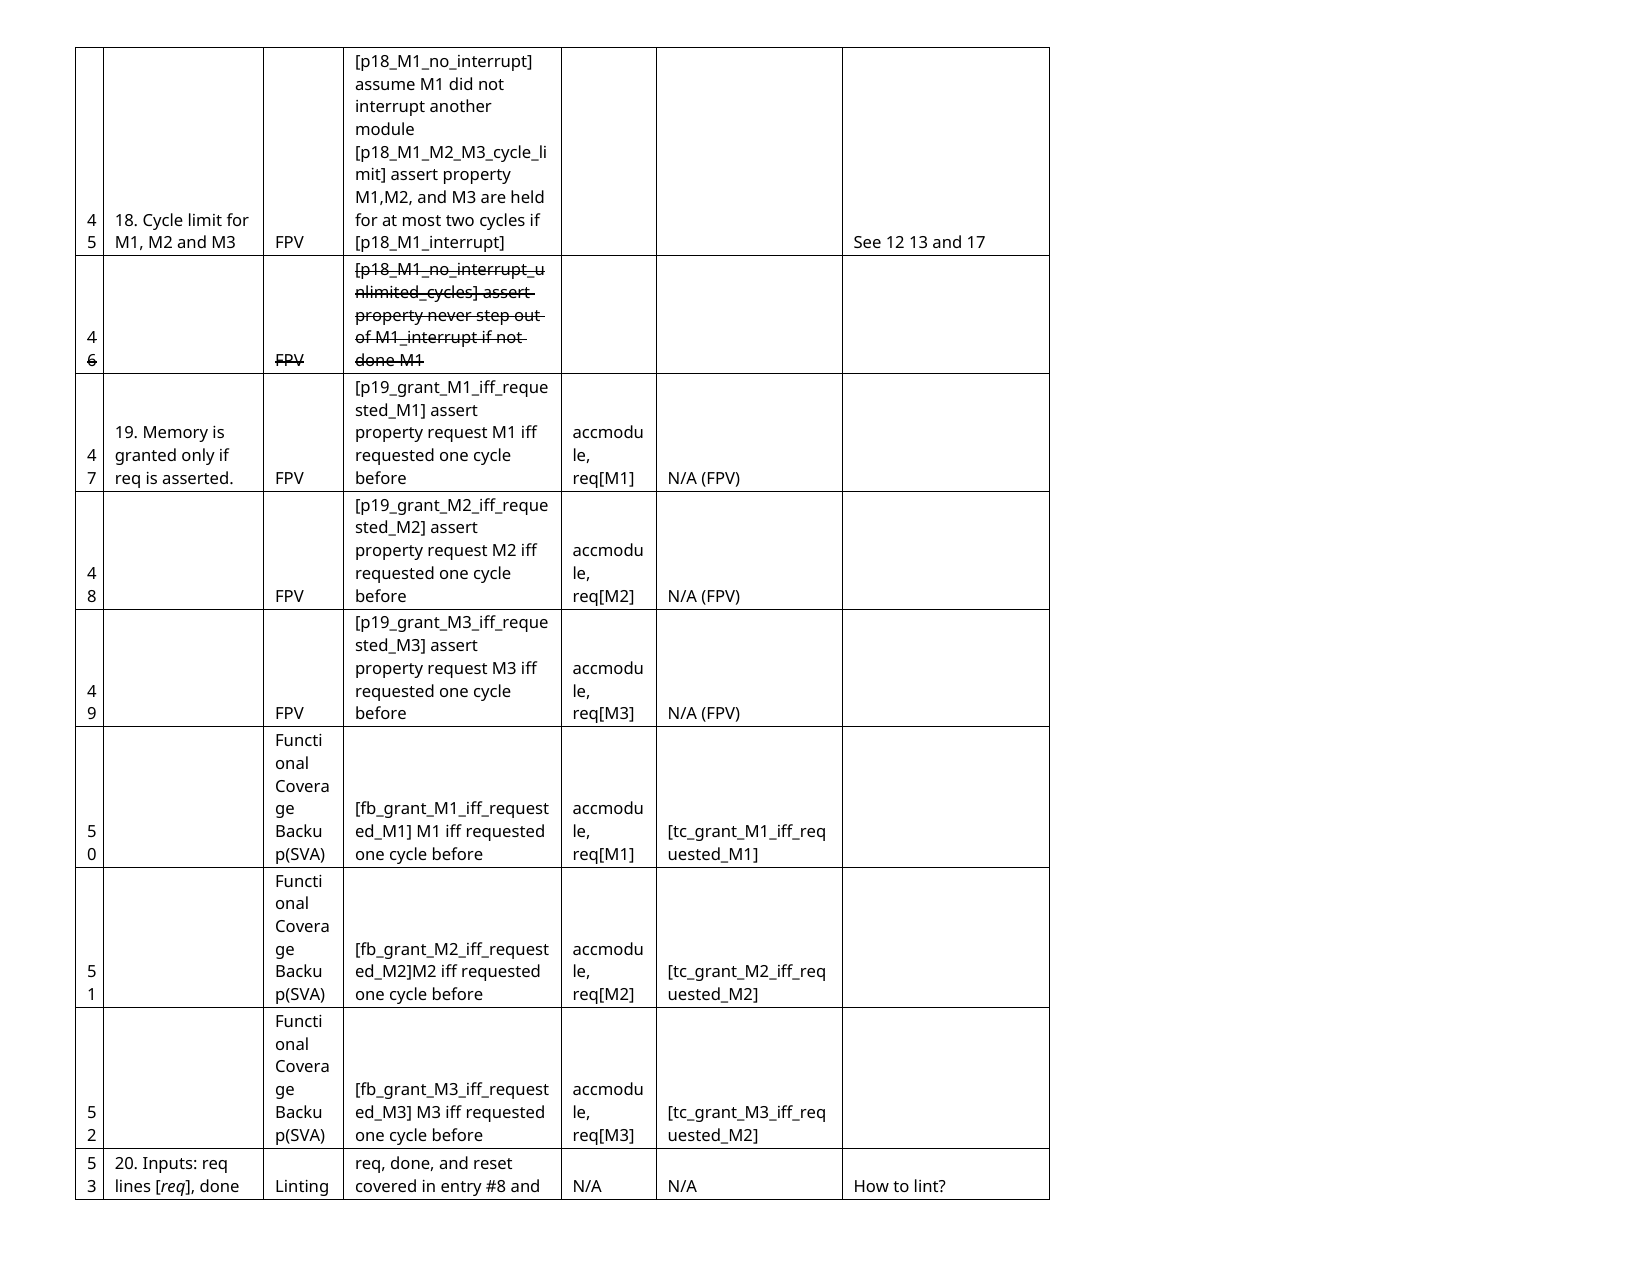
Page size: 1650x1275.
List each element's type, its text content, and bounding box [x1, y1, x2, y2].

table_cell N/A (FPV) [657, 374, 842, 491]
table_cell accmodule, req[M1] [562, 727, 656, 867]
table_cell [104, 492, 263, 608]
table_cell FPV [264, 492, 343, 608]
table_cell [104, 610, 263, 726]
table_cell 47 [76, 374, 103, 491]
table_cell 51 [76, 868, 103, 1007]
table_cell [fb_grant_M1_iff_requested_M1] M1 iff requested one cycle before [344, 727, 561, 867]
table_cell [843, 256, 1049, 373]
table_cell 18. Cycle limit for M1, M2 and M3 [104, 48, 263, 255]
table_cell FPV [264, 48, 343, 255]
table_cell 49 [76, 610, 103, 726]
table_cell [tc_grant_M1_iff_requested_M1] [657, 727, 842, 867]
table_cell [tc_grant_M3_iff_requested_M2] [657, 1008, 842, 1147]
table_cell [657, 48, 842, 255]
table_cell [843, 727, 1049, 867]
table_cell [104, 256, 263, 373]
table_cell [843, 610, 1049, 726]
table_cell See 12 13 and 17 [843, 48, 1049, 255]
table_cell 48 [76, 492, 103, 608]
table_cell [843, 868, 1049, 1007]
table_cell [p19_grant_M1_iff_requested_M1] assert property request M1 iff requested one cycle before [344, 374, 561, 491]
table_cell [fb_grant_M2_iff_requested_M2]M2 iff requested one cycle before [344, 868, 561, 1007]
table_cell FPV [264, 256, 343, 373]
table_cell [843, 492, 1049, 608]
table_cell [104, 1149, 263, 1199]
table_cell FPV [264, 610, 343, 726]
table_cell [p19_grant_M2_iff_requested_M2] assert property request M2 iff requested one cycle before [344, 492, 561, 608]
table_cell [p18_M1_no_interrupt_unlimited_cycles] assert property never step out of M1_interrupt if not done M1 [344, 256, 561, 373]
table_cell [843, 374, 1049, 491]
table_cell accmodule, req[M1] [562, 374, 656, 491]
table_cell 53 [76, 1149, 103, 1199]
table_cell [562, 256, 656, 373]
table_cell [104, 727, 263, 867]
table_cell accmodule, req[M2] [562, 868, 656, 1007]
table_cell N/A [562, 1149, 656, 1199]
table_cell 45 [76, 48, 103, 255]
table_cell [104, 1008, 263, 1147]
table_cell accmodule, req[M2] [562, 492, 656, 608]
table_cell FPV [264, 374, 343, 491]
table_cell accmodule, req[M3] [562, 610, 656, 726]
table_cell 52 [76, 1008, 103, 1147]
table_cell [p19_grant_M3_iff_requested_M3] assert property request M3 iff requested one cycle before [344, 610, 561, 726]
table_cell [tc_grant_M2_iff_requested_M2] [657, 868, 842, 1007]
table_cell N/A (FPV) [657, 610, 842, 726]
table_cell 50 [76, 727, 103, 867]
table_cell Functional Coverage Backup(SVA) [264, 727, 343, 867]
table_cell [843, 1008, 1049, 1147]
table_cell 46 [76, 256, 103, 373]
table_cell [p18_M1_no_interrupt] assume M1 did not interrupt another module [p18_M1_M2_M3_cycle_limit] assert property M1,M2, and M3 are held for at most two cycles if [p18_M1_interrupt] [344, 48, 561, 255]
table_cell [657, 256, 842, 373]
table_cell Functional Coverage Backup(SVA) [264, 868, 343, 1007]
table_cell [344, 1149, 561, 1199]
table_cell N/A (FPV) [657, 492, 842, 608]
table_cell [104, 868, 263, 1007]
table_cell [562, 48, 656, 255]
table_cell accmodule, req[M3] [562, 1008, 656, 1147]
table_cell Functional Coverage Backup(SVA) [264, 1008, 343, 1147]
table_cell 19. Memory is granted only if req is asserted. [104, 374, 263, 491]
table_cell How to lint? [843, 1149, 1049, 1199]
table_cell N/A [657, 1149, 842, 1199]
table_cell [fb_grant_M3_iff_requested_M3] M3 iff requested one cycle before [344, 1008, 561, 1147]
table_cell Linting [264, 1149, 343, 1199]
